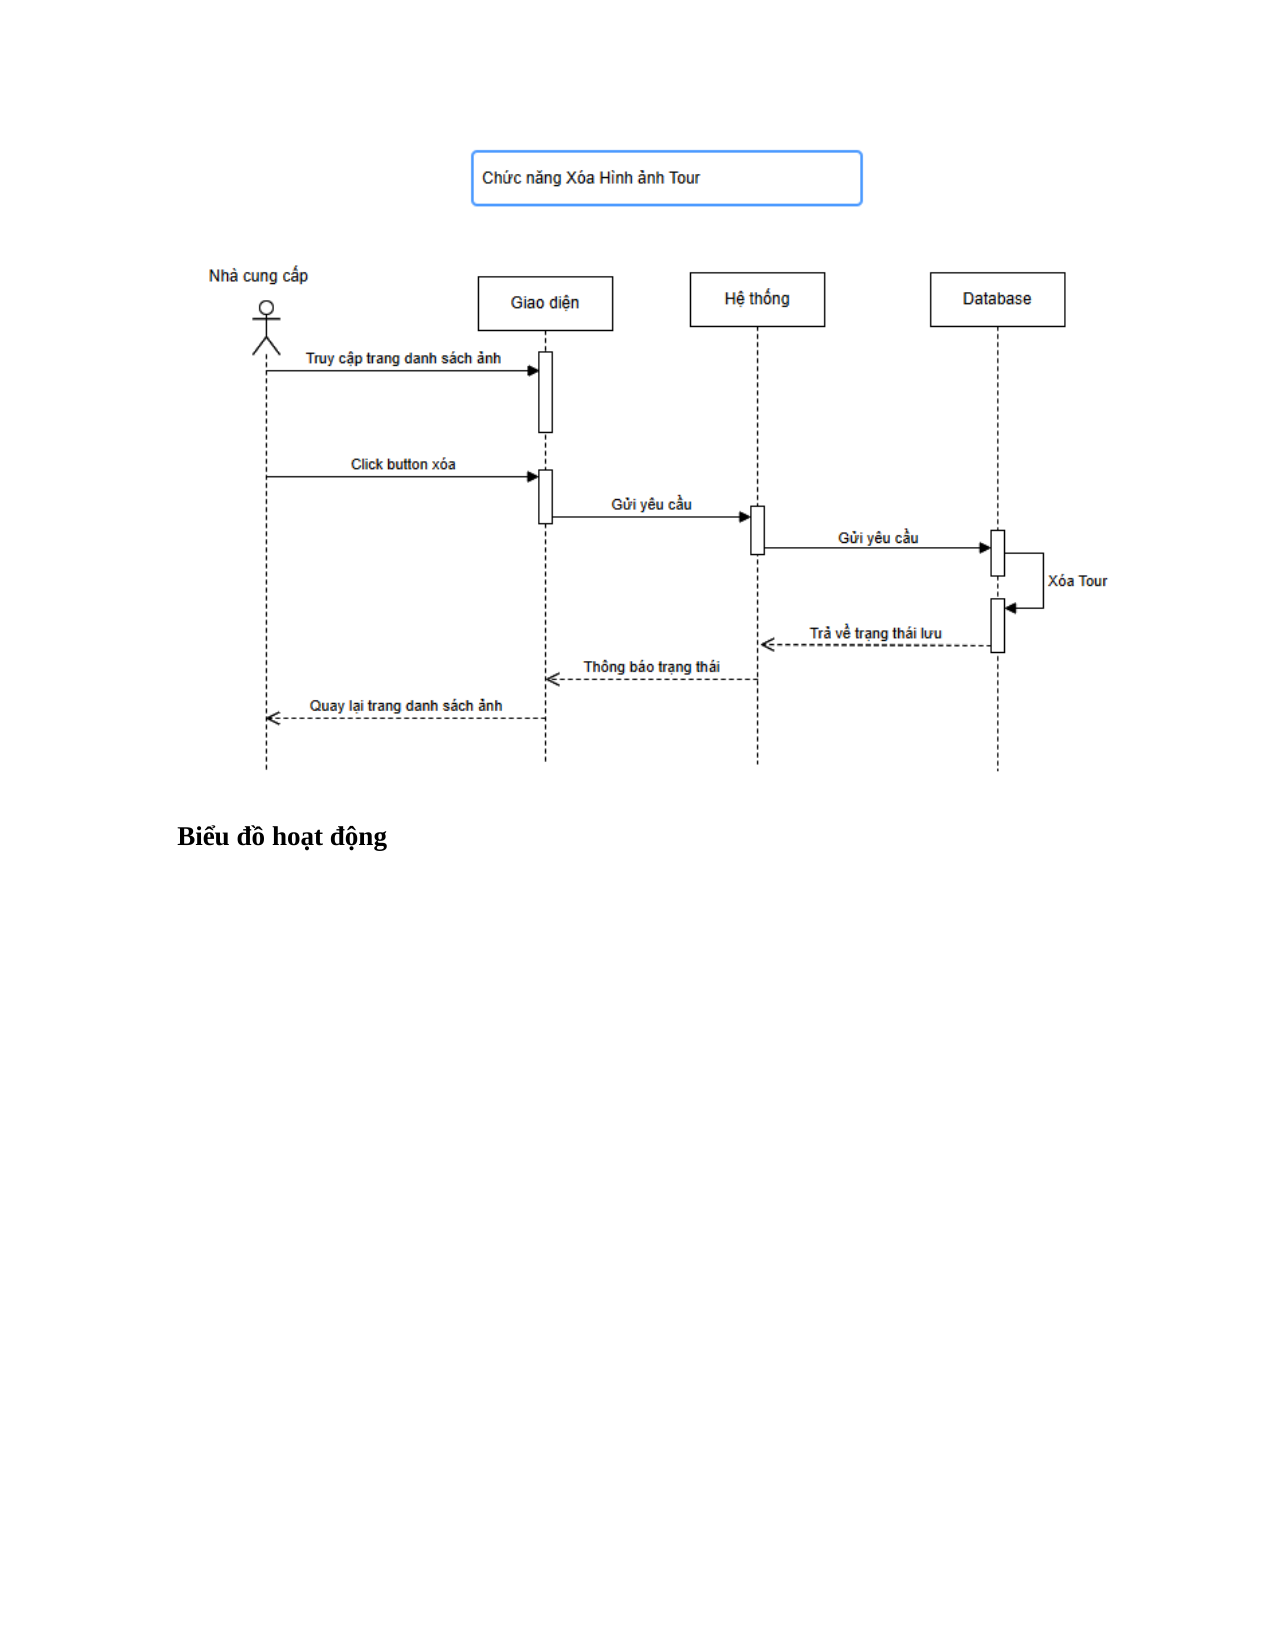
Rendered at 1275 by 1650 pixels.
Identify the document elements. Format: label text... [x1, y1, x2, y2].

text Biểu đồ hoạt động [177, 820, 1156, 852]
picture [177, 118, 1157, 813]
